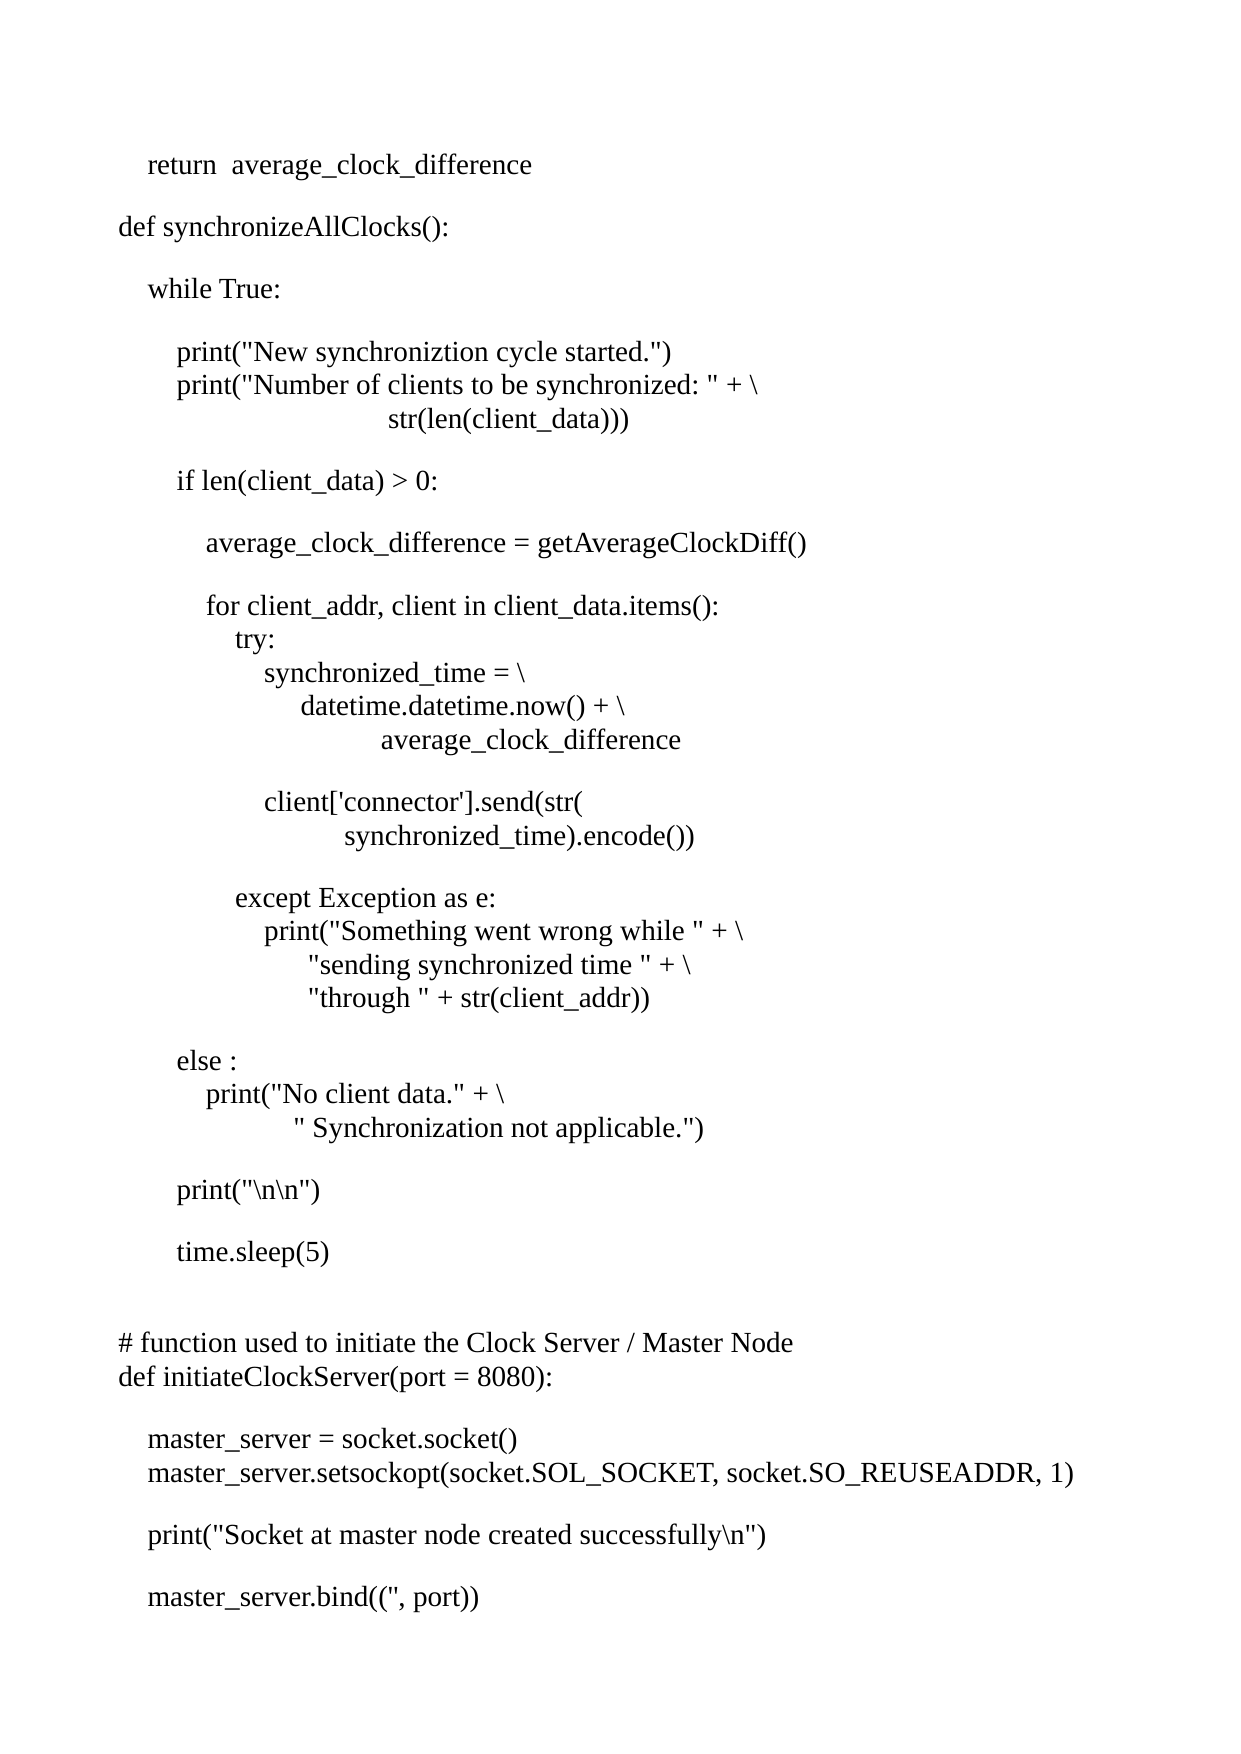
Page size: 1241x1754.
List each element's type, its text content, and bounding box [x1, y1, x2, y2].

text return average_clock_difference [118, 147, 1122, 180]
text synchronized_time).encode()) [118, 818, 1122, 851]
text for client_addr, client in client_data.items(): [118, 588, 1122, 621]
text print("No client data." + \ [118, 1076, 1122, 1110]
text while True: [118, 271, 1122, 305]
text average_clock_difference [118, 722, 1122, 755]
text time.sleep(5) [118, 1234, 1122, 1268]
text print("Number of clients to be synchronized: " + \ [118, 367, 1122, 401]
text master_server.setsockopt(socket.SOL_SOCKET, socket.SO_REUSEADDR, 1) [118, 1455, 1122, 1488]
text client['connector'].send(str( [118, 784, 1122, 818]
text synchronized_time = \ [118, 655, 1122, 688]
text try: [118, 621, 1122, 655]
text " Synchronization not applicable.") [118, 1110, 1122, 1143]
text def synchronizeAllClocks(): [118, 209, 1122, 243]
text print("New synchroniztion cycle started.") [118, 334, 1122, 367]
text except Exception as e: [118, 880, 1122, 913]
text datetime.datetime.now() + \ [118, 688, 1122, 722]
text str(len(client_data))) [118, 401, 1122, 434]
text print("Socket at master node created successfully\n") [118, 1517, 1122, 1551]
text if len(client_data) > 0: [118, 463, 1122, 497]
text # function used to initiate the Clock Server / Master Node [118, 1326, 1122, 1359]
text master_server.bind(('', port)) [118, 1579, 1122, 1613]
text "sending synchronized time " + \ [118, 947, 1122, 981]
text master_server = socket.socket() [118, 1421, 1122, 1455]
text print("Something went wrong while " + \ [118, 913, 1122, 947]
text "through " + str(client_addr)) [118, 981, 1122, 1014]
text else : [118, 1043, 1122, 1076]
text average_clock_difference = getAverageClockDiff() [118, 525, 1122, 559]
text def initiateClockServer(port = 8080): [118, 1359, 1122, 1393]
text print("\n\n") [118, 1172, 1122, 1206]
